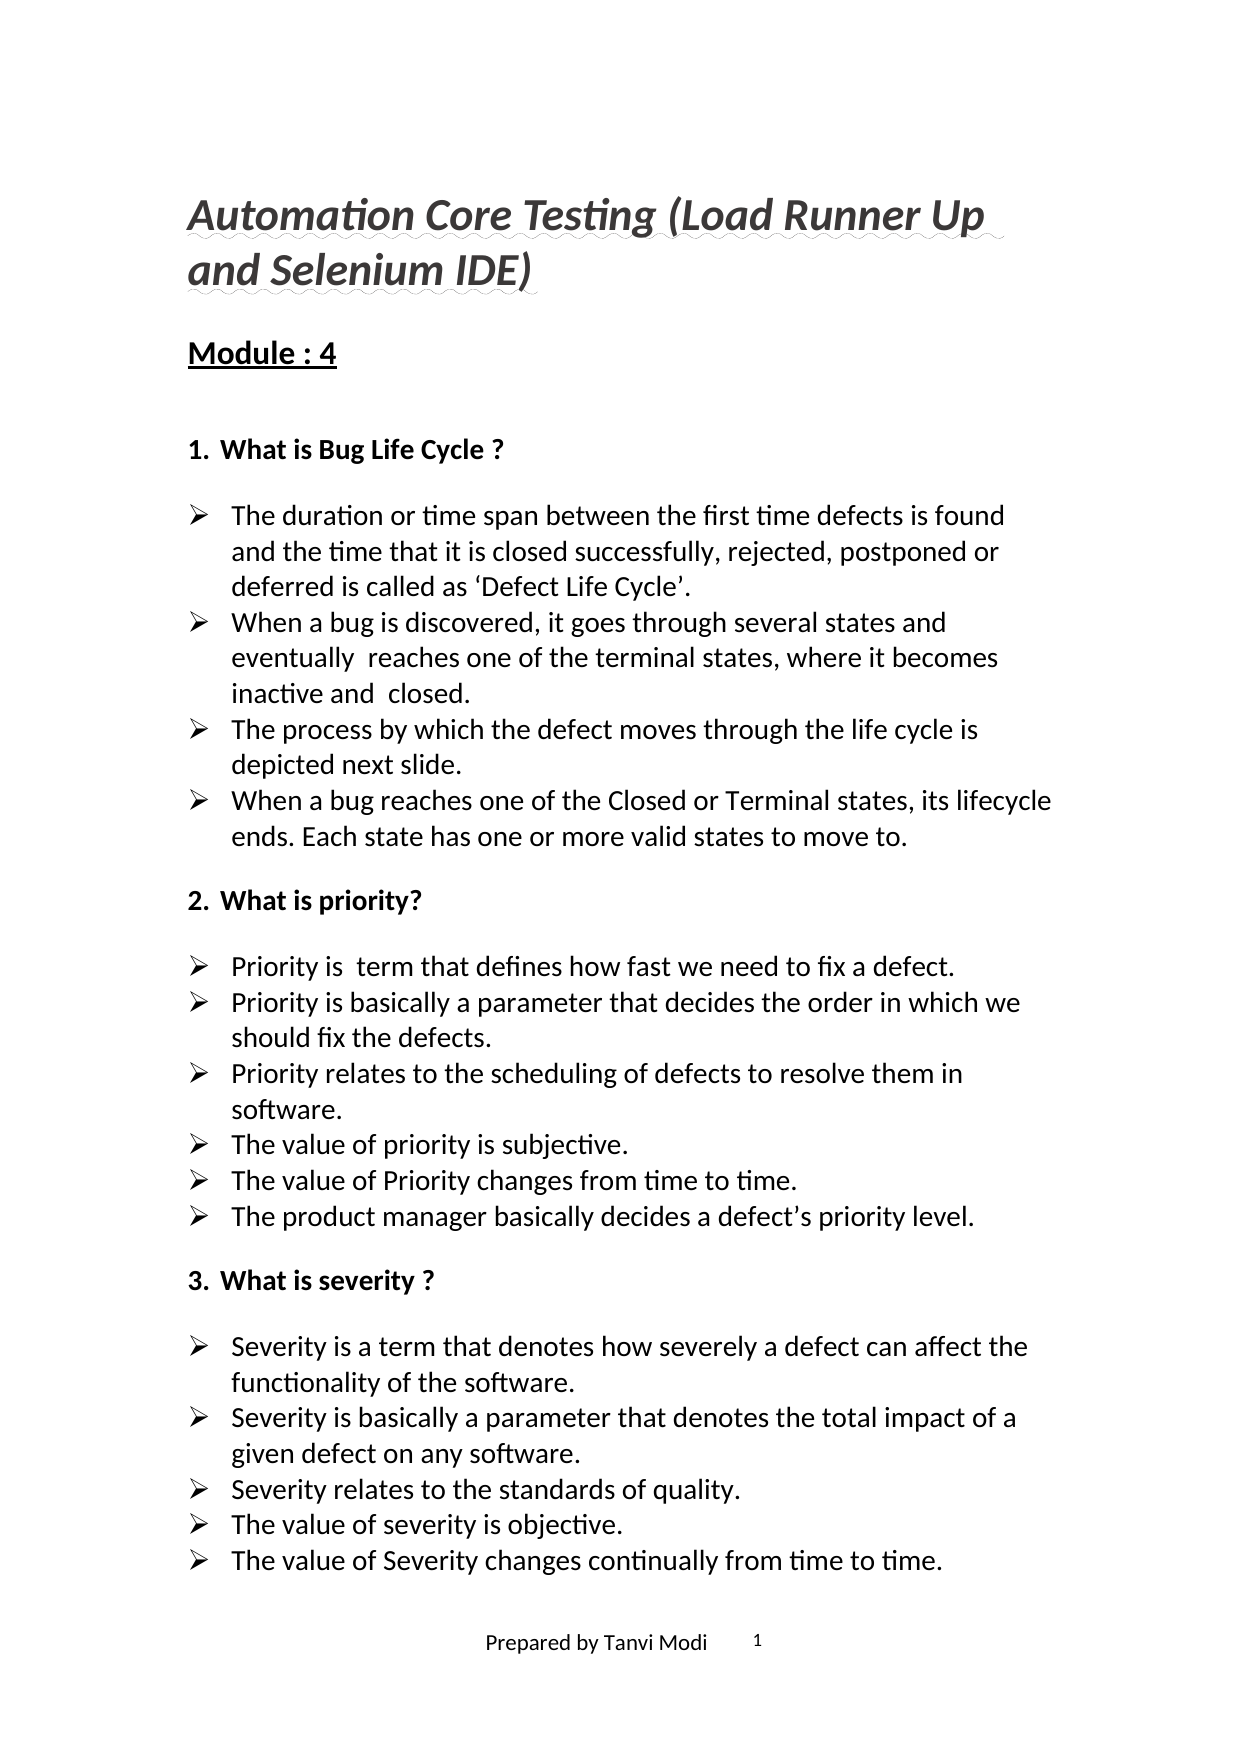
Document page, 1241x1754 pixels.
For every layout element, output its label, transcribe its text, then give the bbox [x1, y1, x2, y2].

subtitle Automation Core Testing (Load Runner Up and Selenium IDE) [187, 185, 1053, 297]
list Priority is basically a parameter that decides the order in which we should fix the defects. [187, 984, 1053, 1055]
list The process by which the defect moves through the life cycle is depicted next slide. [187, 711, 1053, 782]
list The value of severity is objective. [187, 1506, 1053, 1542]
list When a bug reaches one of the Closed or Terminal states, its lifecycle ends. Each state has one or more valid states to move to. [187, 782, 1053, 853]
subtitle Module : 4 [187, 332, 1053, 372]
list The value of Priority changes from time to time. [187, 1162, 1053, 1198]
subtitle What is severity ? [187, 1262, 1053, 1298]
subtitle What is priority? [187, 882, 1053, 918]
list Priority relates to the scheduling of defects to resolve them in software. [187, 1055, 1053, 1126]
list The product manager basically decides a defect’s priority level. [187, 1198, 1053, 1233]
list Severity is basically a parameter that denotes the total impact of a given defect on any software. [187, 1399, 1053, 1471]
list Severity relates to the standards of quality. [187, 1471, 1053, 1506]
list Priority is term that defines how fast we need to fix a defect. [187, 948, 1053, 984]
list Severity is a term that denotes how severely a defect can affect the functionality of the software. [187, 1328, 1053, 1399]
subtitle What is Bug Life Cycle ? [187, 431, 1053, 467]
list When a bug is discovered, it goes through several states and eventually reaches one of the terminal states, where it becomes inactive and closed. [187, 604, 1053, 711]
list The value of priority is subjective. [187, 1126, 1053, 1162]
list The value of Severity changes continually from time to time. [187, 1542, 1053, 1578]
list The duration or time span between the first time defects is found and the time that it is closed successfully, rejected, postponed or deferred is called as ‘Defect Life Cycle’. [187, 497, 1053, 604]
